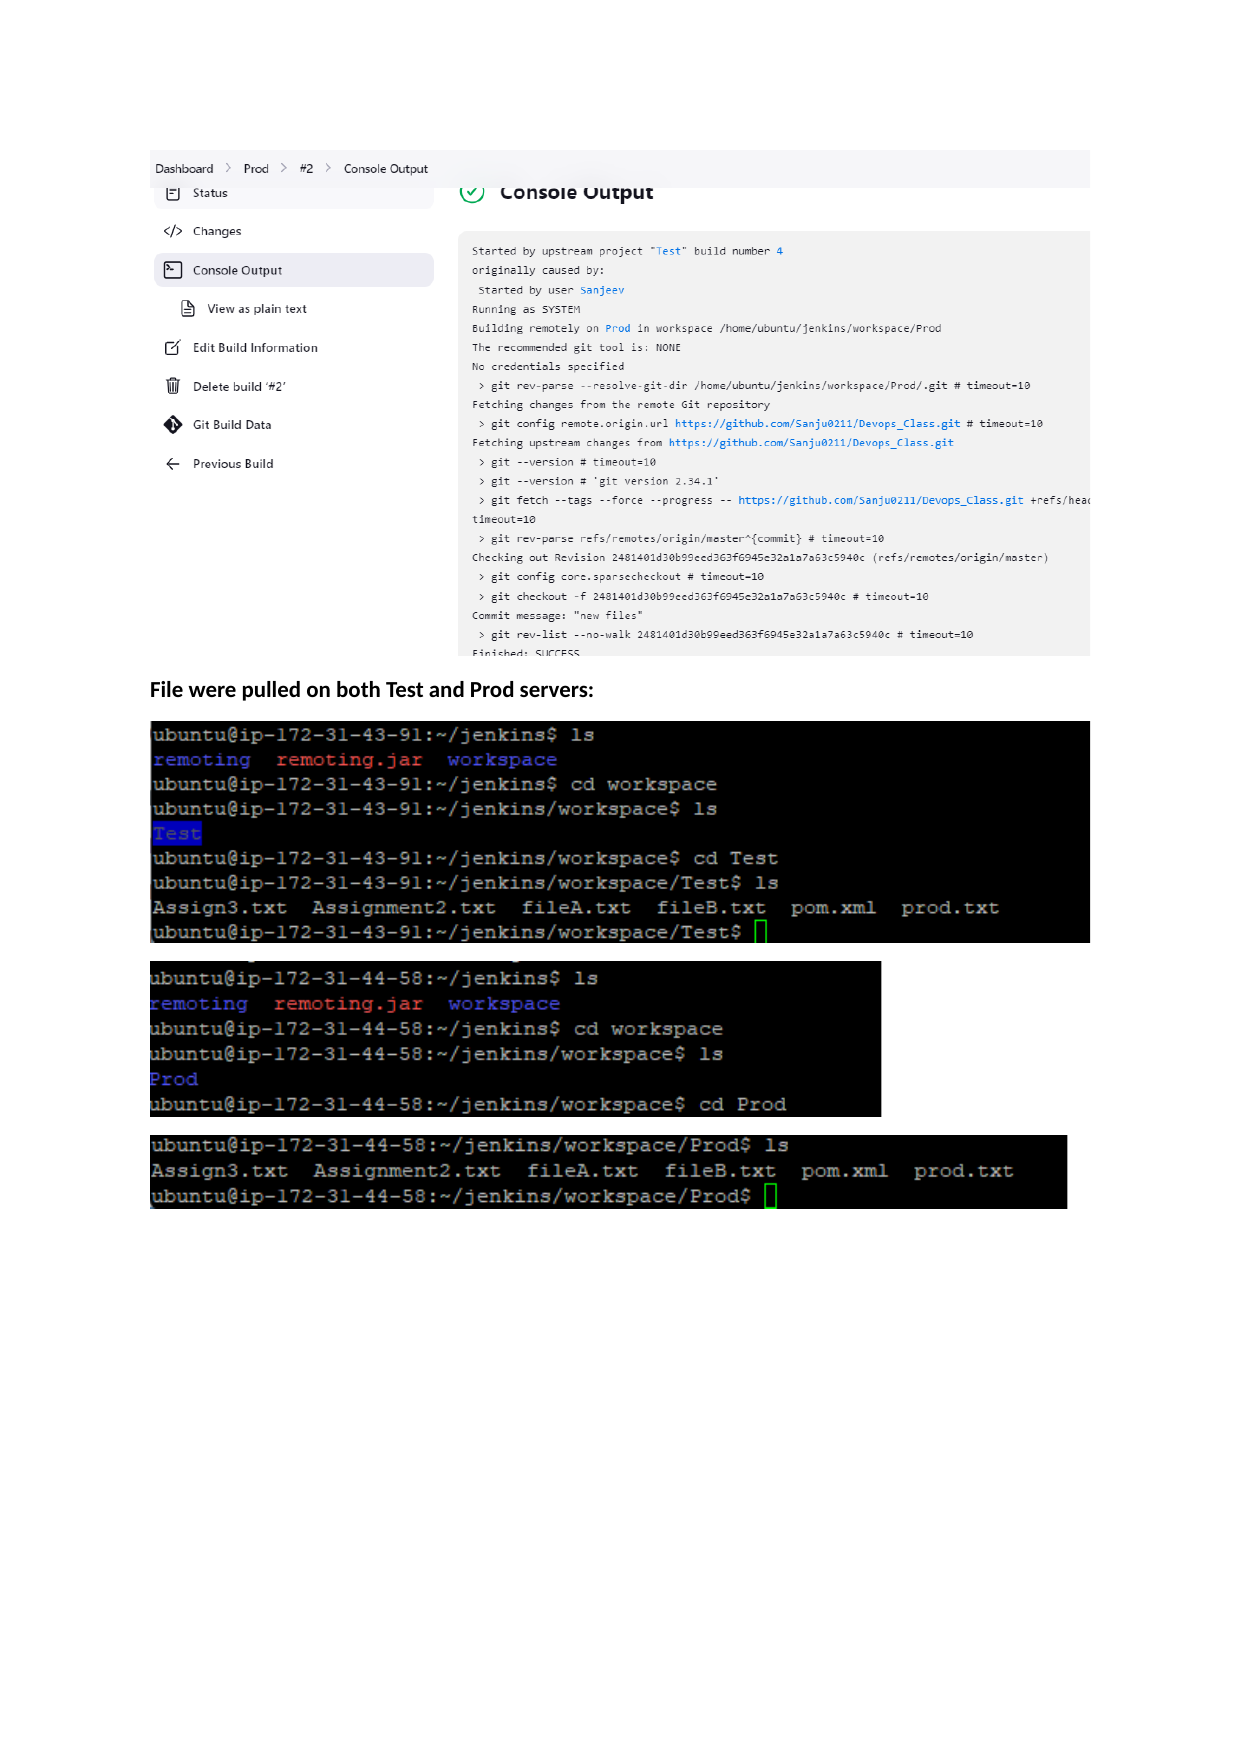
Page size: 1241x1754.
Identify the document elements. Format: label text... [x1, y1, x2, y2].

text File were pulled on both Test and Prod servers: [150, 675, 1090, 703]
picture [150, 1135, 1068, 1209]
picture [150, 721, 1091, 943]
picture [150, 150, 1091, 656]
picture [150, 961, 882, 1117]
